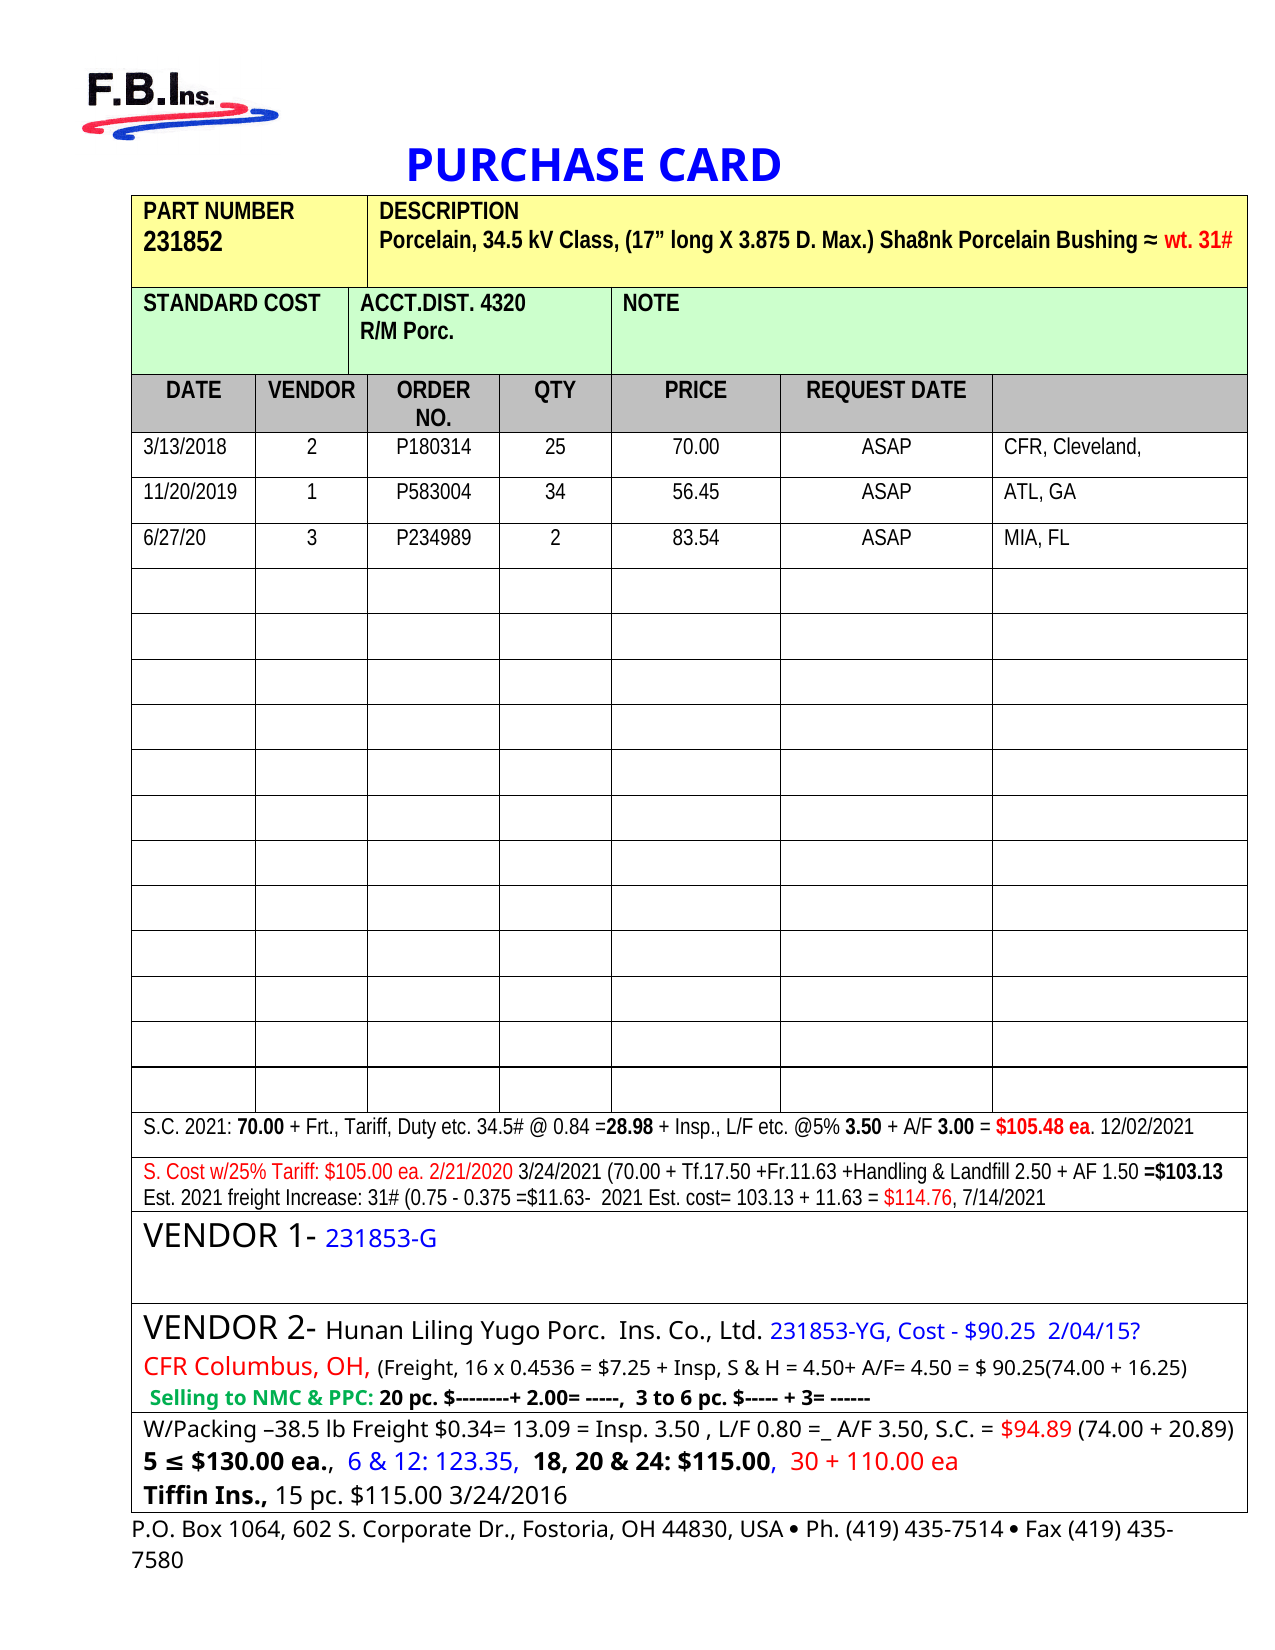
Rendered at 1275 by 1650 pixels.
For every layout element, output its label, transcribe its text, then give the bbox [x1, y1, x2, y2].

table_cell [781, 796, 992, 840]
table_cell [781, 705, 992, 749]
table_cell [781, 569, 992, 613]
table_cell PRICE [612, 375, 780, 432]
table_cell [368, 750, 499, 794]
table_cell VENDOR 1- 231853-G [132, 1212, 1247, 1303]
table_cell [368, 841, 499, 885]
table_cell [368, 614, 499, 658]
table_cell [781, 614, 992, 658]
table_cell [500, 614, 611, 658]
table_cell [500, 886, 611, 930]
picture [75, 56, 282, 155]
table_cell [132, 841, 255, 885]
table_cell [256, 614, 367, 658]
table_cell [500, 569, 611, 613]
table_cell [993, 705, 1247, 749]
table_cell [256, 1022, 367, 1066]
table_cell [500, 931, 611, 976]
table_cell [781, 1068, 992, 1112]
table_cell P180314 [368, 433, 499, 477]
table_cell [781, 977, 992, 1021]
table_cell [256, 886, 367, 930]
table_cell 83.54 [612, 524, 780, 568]
table_cell [612, 886, 780, 930]
table_cell [993, 1068, 1247, 1112]
table_cell [500, 1022, 611, 1066]
table_cell REQUEST DATE [781, 375, 992, 432]
table_cell W/Packing –38.5 lb Freight $0.34= 13.09 = Insp. 3.50 , L/F 0.80 =_ A/F 3.50, S.C. = $94.89 (74.00 + 20.89) 5 ≤ $130.00 ea., 6 & 12: 123.35, 18, 20 & 24: $115.00, 30 + 110.00 ea Tiffin Ins., 15 pc. $115.00 3/24/2016 [132, 1413, 1247, 1512]
table_cell 1 [256, 478, 367, 523]
table_cell [500, 977, 611, 1021]
table_cell [132, 660, 255, 704]
table_cell [993, 796, 1247, 840]
table_cell S.C. 2021: 70.00 + Frt., Tariff, Duty etc. 34.5# @ 0.84 =28.98 + Insp., L/F etc. @5% 3.50 + A/F 3.00 = $105.48 ea. 12/02/2021 [132, 1113, 1247, 1157]
table_cell [500, 1068, 611, 1112]
table_cell [132, 750, 255, 794]
table_cell [612, 796, 780, 840]
table_cell 34 [500, 478, 611, 523]
table_cell VENDOR 2- Hunan Liling Yugo Porc. Ins. Co., Ltd. 231853-YG, Cost - $90.25 2/04/15? CFR Columbus, OH, (Freight, 16 x 0.4536 = $7.25 + Insp, S & H = 4.50+ A/F= 4.50 = $ 90.25(74.00 + 16.25) Selling to NMC & PPC: 20 pc. $--------+ 2.00= -----, 3 to 6 pc. $----- + 3= ------ [132, 1304, 1247, 1412]
table_cell [612, 931, 780, 976]
table_cell [612, 660, 780, 704]
table_cell [256, 705, 367, 749]
table_cell [368, 886, 499, 930]
table_cell [781, 886, 992, 930]
table_cell STANDARD COST [132, 288, 348, 374]
table_cell [612, 614, 780, 658]
table_cell [132, 614, 255, 658]
table_cell 3 [256, 524, 367, 568]
table_cell ORDER NO. [368, 375, 499, 432]
table_cell 2 [256, 433, 367, 477]
table_cell [132, 1022, 255, 1066]
table_cell [256, 660, 367, 704]
table_cell 6/27/20 [132, 524, 255, 568]
table_cell P234989 [368, 524, 499, 568]
table_cell 56.45 [612, 478, 780, 523]
table_cell [781, 931, 992, 976]
table_cell [368, 1068, 499, 1112]
table_cell [781, 660, 992, 704]
table_cell NOTE [612, 288, 1247, 374]
table_cell [612, 569, 780, 613]
table_cell [612, 750, 780, 794]
table_cell [368, 569, 499, 613]
table_cell 25 [500, 433, 611, 477]
table_cell [993, 750, 1247, 794]
table_cell MIA, FL [993, 524, 1247, 568]
table_cell ATL, GA [993, 478, 1247, 523]
table_cell [132, 977, 255, 1021]
table_cell [993, 375, 1247, 432]
table_cell [612, 977, 780, 1021]
table_cell [256, 750, 367, 794]
table_cell ASAP [781, 433, 992, 477]
table_cell [781, 841, 992, 885]
text P.O. Box 1064, 602 S. Corporate Dr., · Ph. (419) 435-7514 · Fax (419) 435-7580 [131, 1513, 1181, 1576]
table_cell [612, 1068, 780, 1112]
table_cell [256, 569, 367, 613]
table_cell [256, 977, 367, 1021]
table_cell [993, 977, 1247, 1021]
table_cell [132, 569, 255, 613]
table_cell QTY [500, 375, 611, 432]
table_cell [781, 1022, 992, 1066]
table_cell [612, 705, 780, 749]
table_cell [132, 931, 255, 976]
text PURCHASE CARD [131, 132, 1181, 195]
table_cell [368, 931, 499, 976]
table_cell [500, 796, 611, 840]
table_cell [500, 750, 611, 794]
table_cell CFR, Cleveland, [993, 433, 1247, 477]
table_cell ASAP [781, 478, 992, 523]
table_cell [500, 841, 611, 885]
table_cell [132, 1068, 255, 1112]
table_cell [368, 796, 499, 840]
table_cell S. Cost w/25% Tariff: $105.00 ea. 2/21/2020 3/24/2021 (70.00 + Tf.17.50 +Fr.11.63 +Handling & Landfill 2.50 + AF 1.50 =$103.13 Est. 2021 freight Increase: 31# (0.75 - 0.375 =$11.63- 2021 Est. cost= 103.13 + 11.63 = $114.76, 7/14/2021 [132, 1158, 1247, 1211]
table_cell [368, 660, 499, 704]
table_cell [612, 1022, 780, 1066]
table_cell [256, 841, 367, 885]
table_cell [993, 931, 1247, 976]
table_header DESCRIPTION Porcelain, 34.5 kV Class, (17” long X 3.875 D. Max.) Sha8nk Porcelain Bushing ≈ wt. 31# [368, 196, 1247, 287]
table_cell [256, 796, 367, 840]
table_cell 3/13/2018 [132, 433, 255, 477]
table_cell 11/20/2019 [132, 478, 255, 523]
table_cell [993, 614, 1247, 658]
table_cell [993, 660, 1247, 704]
table_cell [132, 796, 255, 840]
table_cell [132, 705, 255, 749]
table_cell [256, 1068, 367, 1112]
table_cell [500, 705, 611, 749]
table_cell VENDOR [256, 375, 367, 432]
table_cell [612, 841, 780, 885]
table_cell ACCT.DIST. 4320 R/M Porc. [349, 288, 611, 374]
table_cell [993, 886, 1247, 930]
table_cell [993, 569, 1247, 613]
table_cell [781, 750, 992, 794]
table_cell [132, 886, 255, 930]
table_cell [368, 1022, 499, 1066]
table_cell ASAP [781, 524, 992, 568]
table_cell [500, 660, 611, 704]
table_header PART NUMBER 231852 [132, 196, 367, 287]
table_cell [993, 1022, 1247, 1066]
table_cell 2 [500, 524, 611, 568]
table_cell P583004 [368, 478, 499, 523]
table_cell [993, 841, 1247, 885]
table_cell 70.00 [612, 433, 780, 477]
table_cell [256, 931, 367, 976]
table_cell [368, 977, 499, 1021]
table_cell [368, 705, 499, 749]
table_cell DATE [132, 375, 255, 432]
